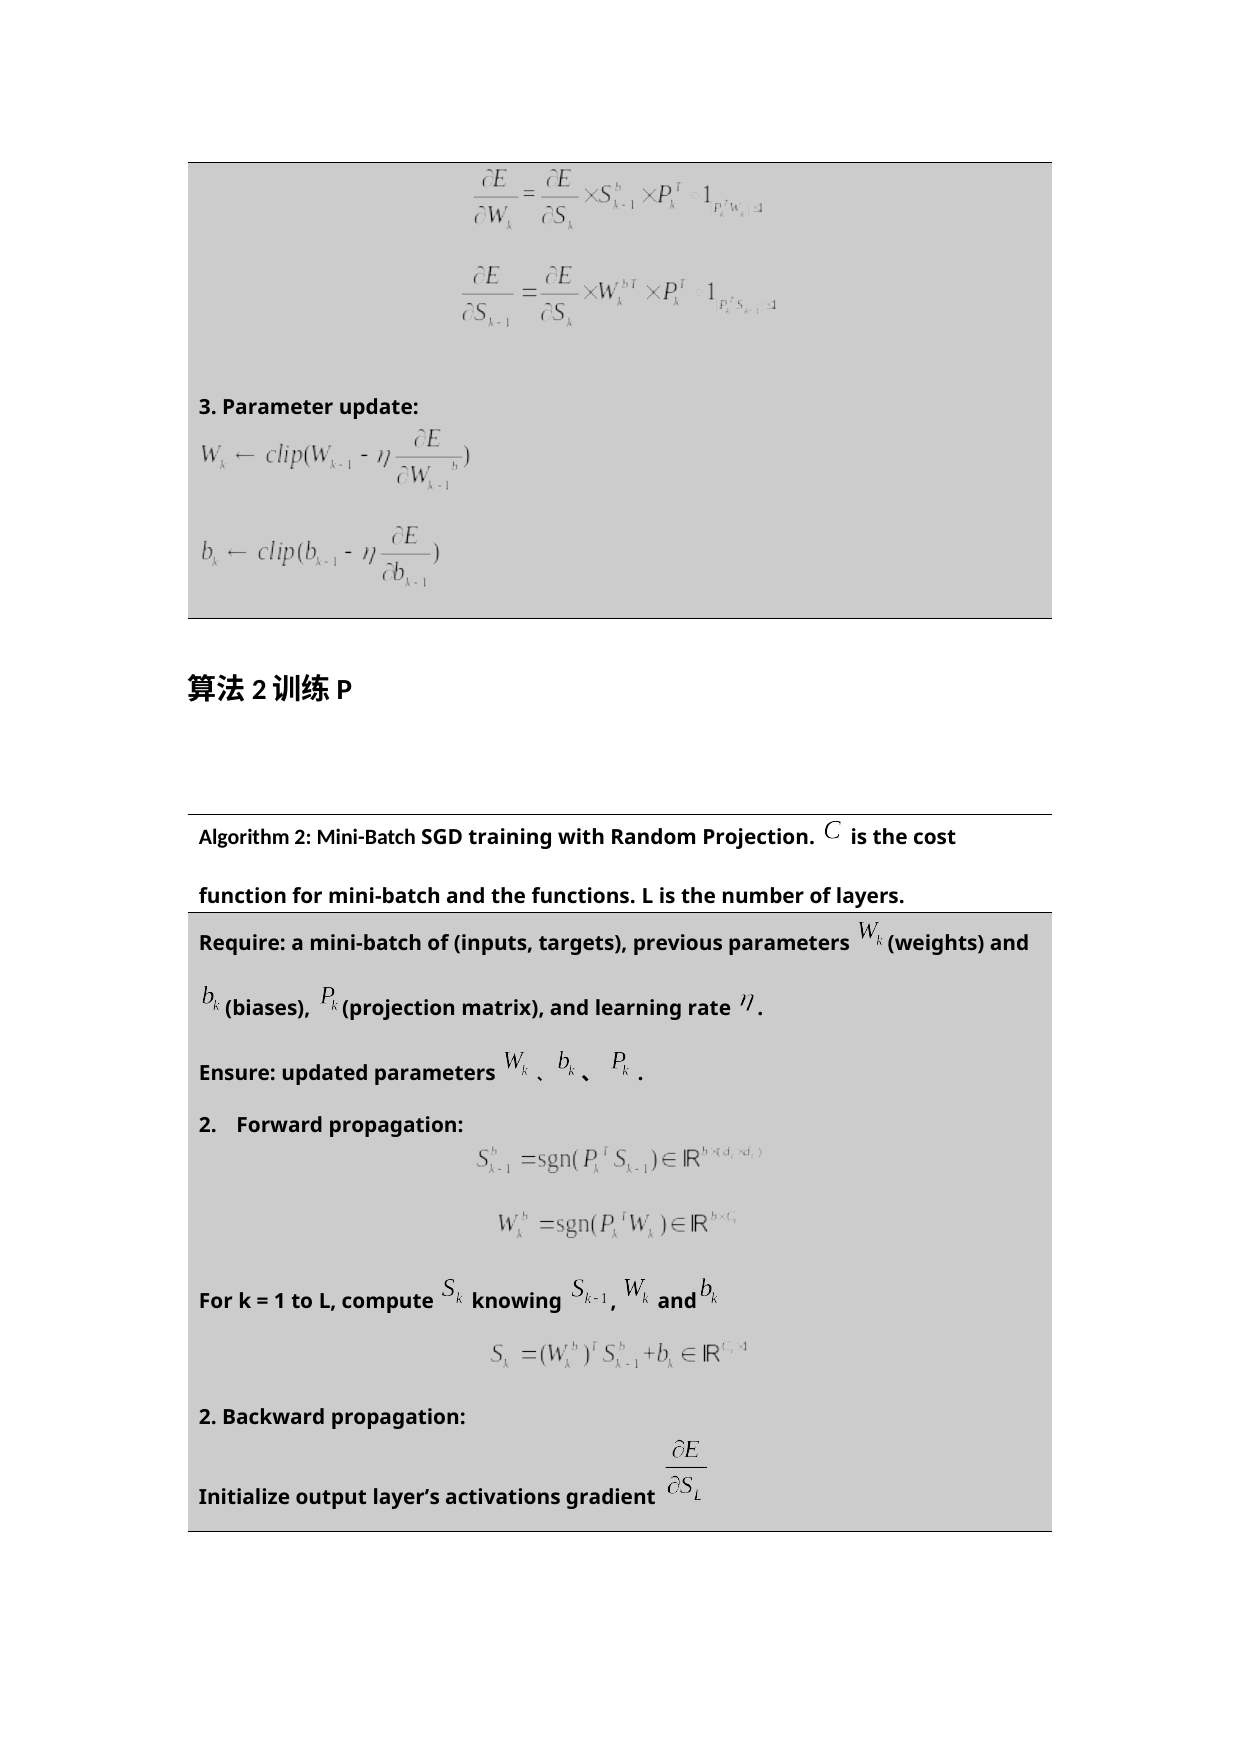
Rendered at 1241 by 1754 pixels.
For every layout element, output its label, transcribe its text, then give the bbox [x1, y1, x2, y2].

table_header Algorithm 2: Mini-Batch SGD training with Random Projection. is the cost function for mini-batch and the functions. L is the number of layers. [188, 815, 1052, 912]
subtitle 算法2训练P [187, 654, 1053, 719]
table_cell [188, 913, 1052, 1531]
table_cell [188, 163, 1052, 618]
